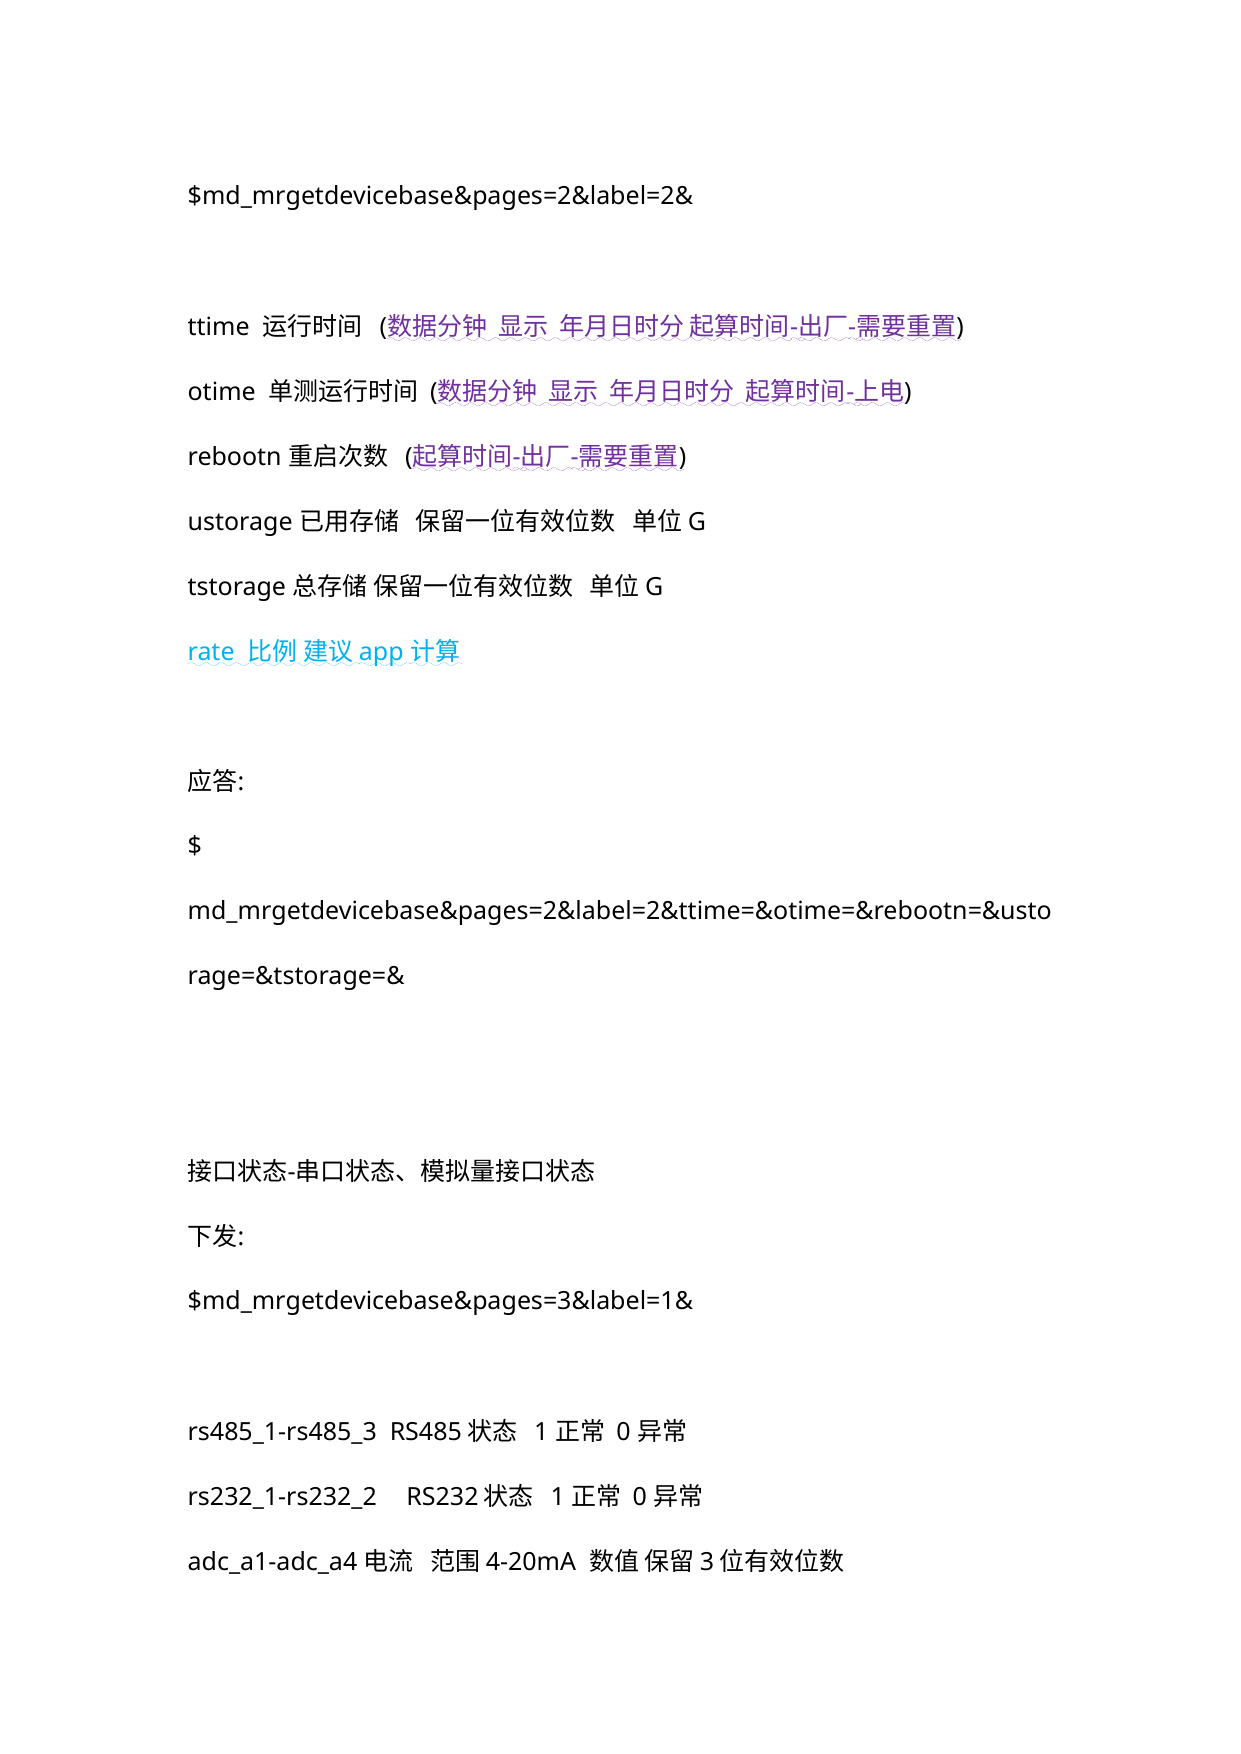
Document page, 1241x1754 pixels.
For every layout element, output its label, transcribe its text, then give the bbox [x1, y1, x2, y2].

text rs232_1-rs232_2 RS232状态 1 正常 0 异常 [187, 1462, 1053, 1527]
text $md_mrgetdevicebase&pages=2&label=2& [187, 162, 1053, 227]
text rate 比例 建议 app 计算 [187, 617, 1053, 682]
text tstorage 总存储 保留一位有效位数 单位G [187, 552, 1053, 617]
text rebootn 重启次数 (起算时间-出厂-需要重置) [187, 422, 1053, 487]
text ttime 运行时间 (数据分钟 显示 年月日时分 起算时间-出厂-需要重置) [187, 292, 1053, 357]
text $md_mrgetdevicebase&pages=3&label=1& [187, 1267, 1053, 1332]
text ustorage 已用存储 保留一位有效位数 单位G [187, 487, 1053, 552]
text 下发: [187, 1202, 1053, 1267]
text otime 单测运行时间 (数据分钟 显示 年月日时分 起算时间-上电) [187, 357, 1053, 422]
text rs485_1-rs485_3 RS485状态 1 正常 0 异常 [187, 1397, 1053, 1462]
text 应答: [187, 747, 1053, 812]
text 接口状态-串口状态、模拟量接口状态 [187, 1137, 1053, 1202]
text adc_a1-adc_a4 电流 范围4-20mA 数值 保留3位有效位数 [187, 1527, 1053, 1592]
text $md_mrgetdevicebase&pages=2&label=2&ttime=&otime=&rebootn=&ustorage=&tstorage=& [187, 812, 1053, 1007]
